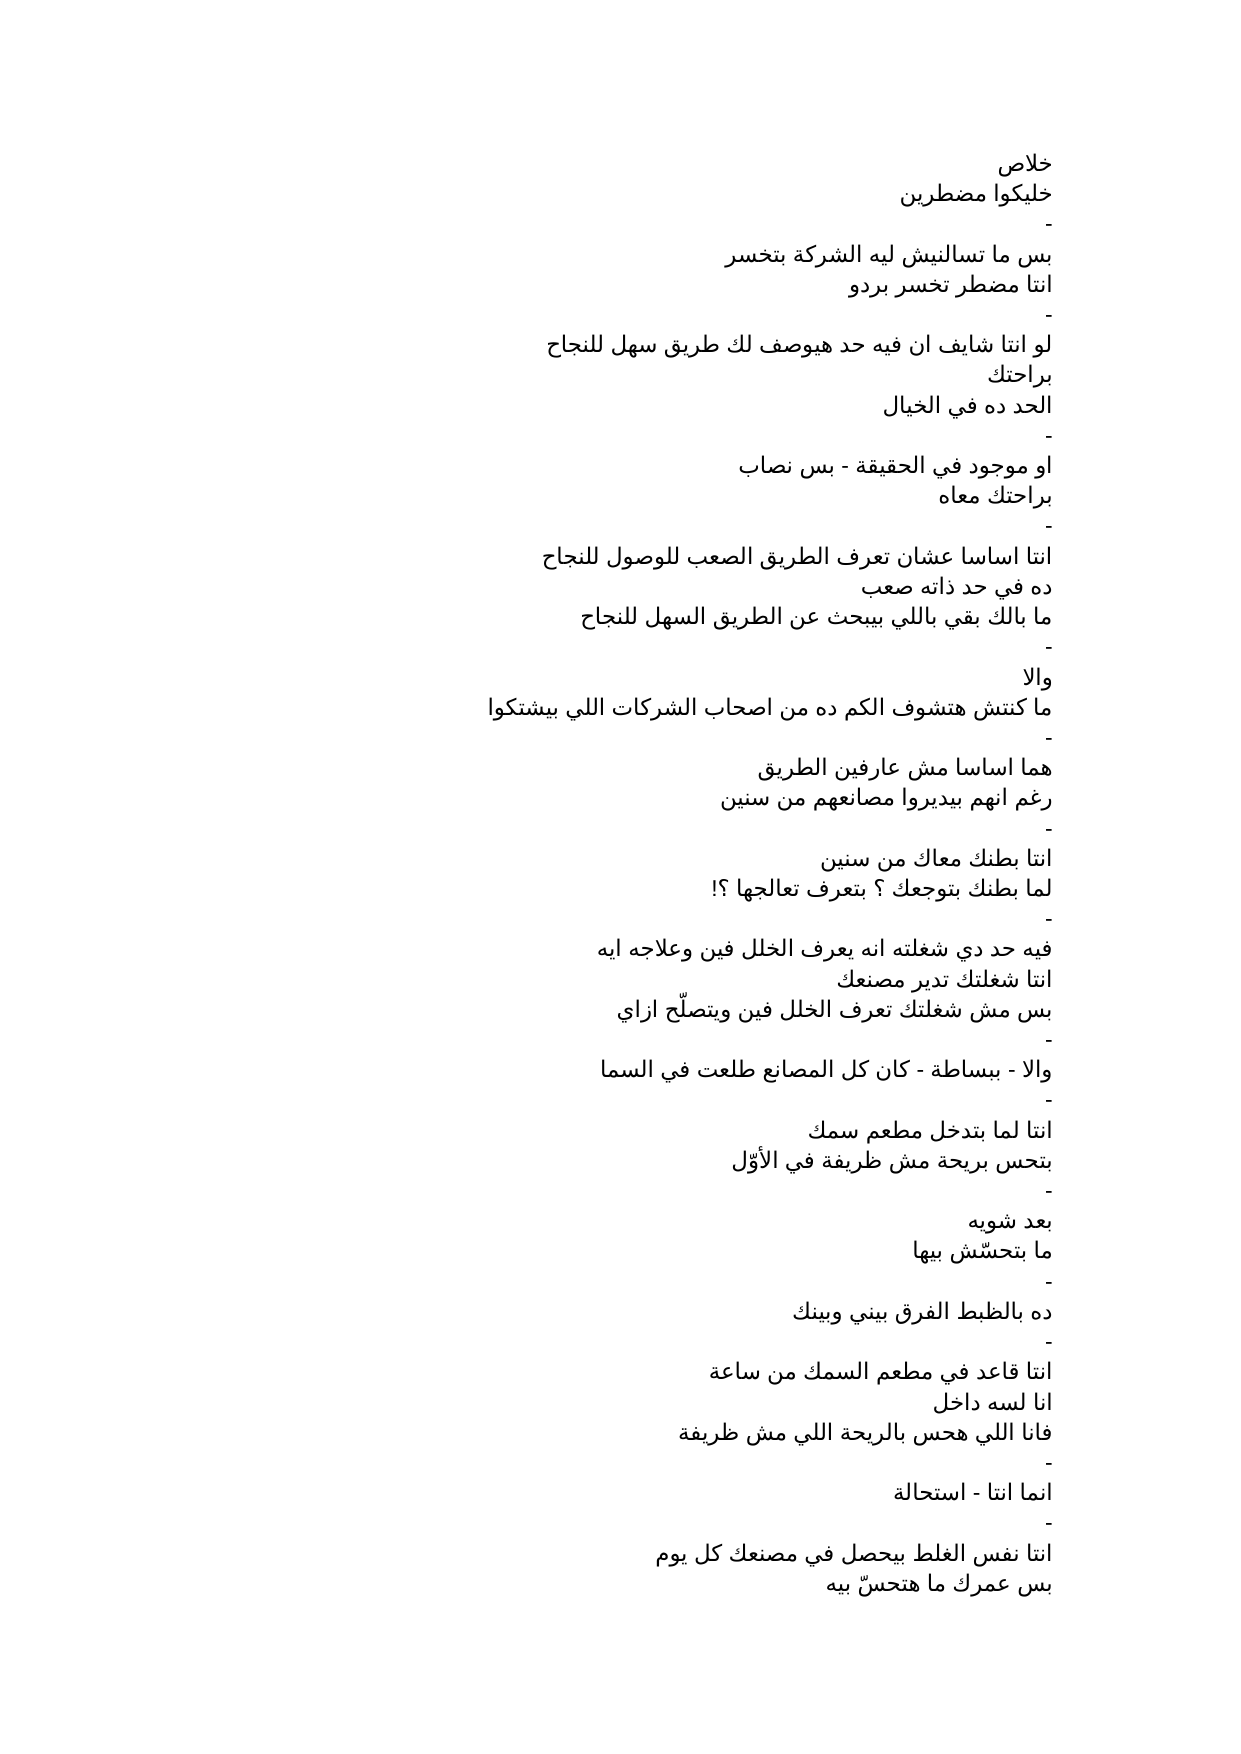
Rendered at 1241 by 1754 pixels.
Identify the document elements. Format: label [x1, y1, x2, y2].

text [187, 150, 1053, 1596]
